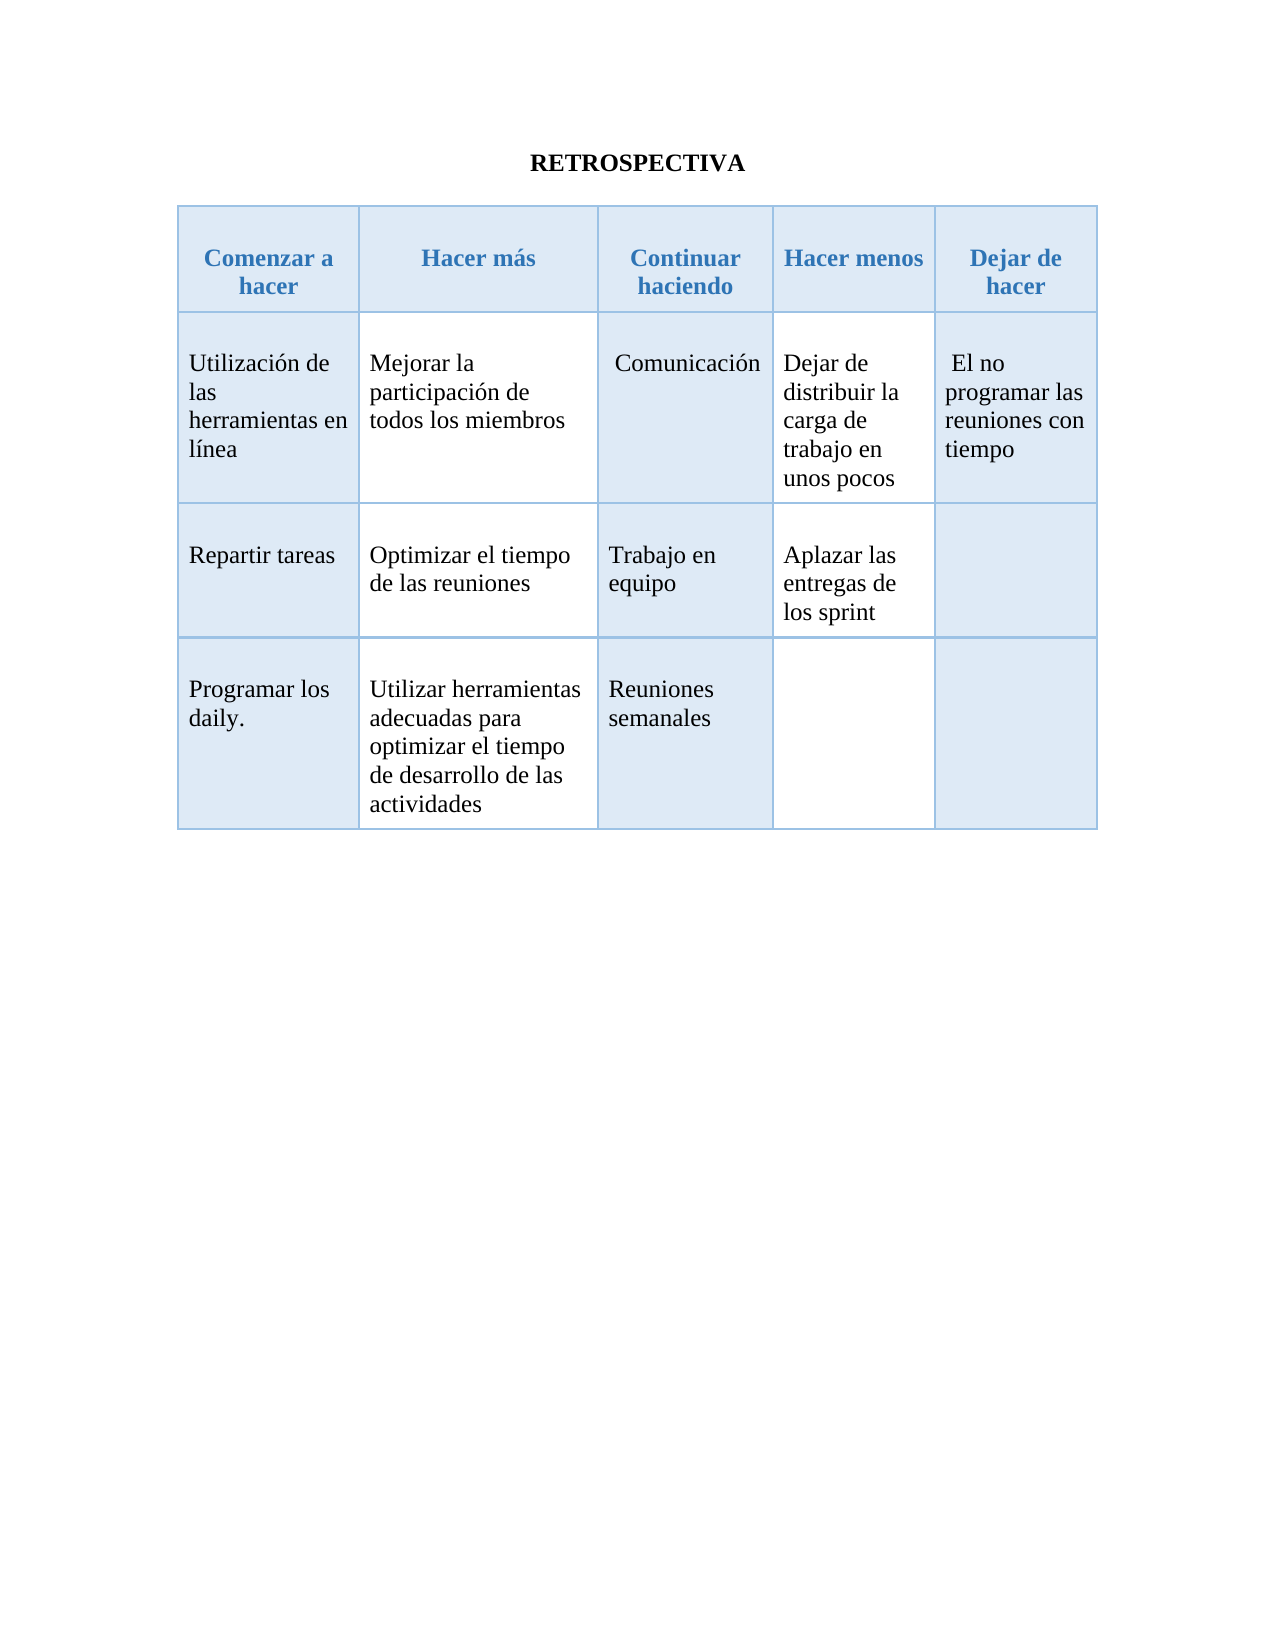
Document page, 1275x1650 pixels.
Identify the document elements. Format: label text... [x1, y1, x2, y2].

table_header Hacer menos [774, 207, 934, 311]
table_header Continuar haciendo [599, 207, 772, 311]
table_cell Utilizar herramientas adecuadas para optimizar el tiempo de desarrollo de las actividades [360, 639, 597, 828]
text RETROSPECTIVA [177, 148, 1098, 176]
table_header Comenzar a hacer [179, 207, 358, 311]
table_header Dejar de hacer [936, 207, 1096, 311]
table_cell Reuniones semanales [599, 639, 772, 828]
table_cell Comunicación [599, 313, 772, 502]
table_cell [936, 639, 1096, 828]
table_cell Repartir tareas [179, 504, 358, 636]
table_cell Programar los daily. [179, 639, 358, 828]
table_cell [936, 504, 1096, 636]
table_cell Mejorar la participación de todos los miembros [360, 313, 597, 502]
table_cell Dejar de distribuir la carga de trabajo en unos pocos [774, 313, 934, 502]
table_cell Optimizar el tiempo de las reuniones [360, 504, 597, 636]
table_cell Aplazar las entregas de los sprint [774, 504, 934, 636]
table_header Hacer más [360, 207, 597, 311]
table_cell El no programar las reuniones con tiempo [936, 313, 1096, 502]
table_cell Trabajo en equipo [599, 504, 772, 636]
table_cell Utilización de las herramientas en línea [179, 313, 358, 502]
table_cell [774, 639, 934, 828]
